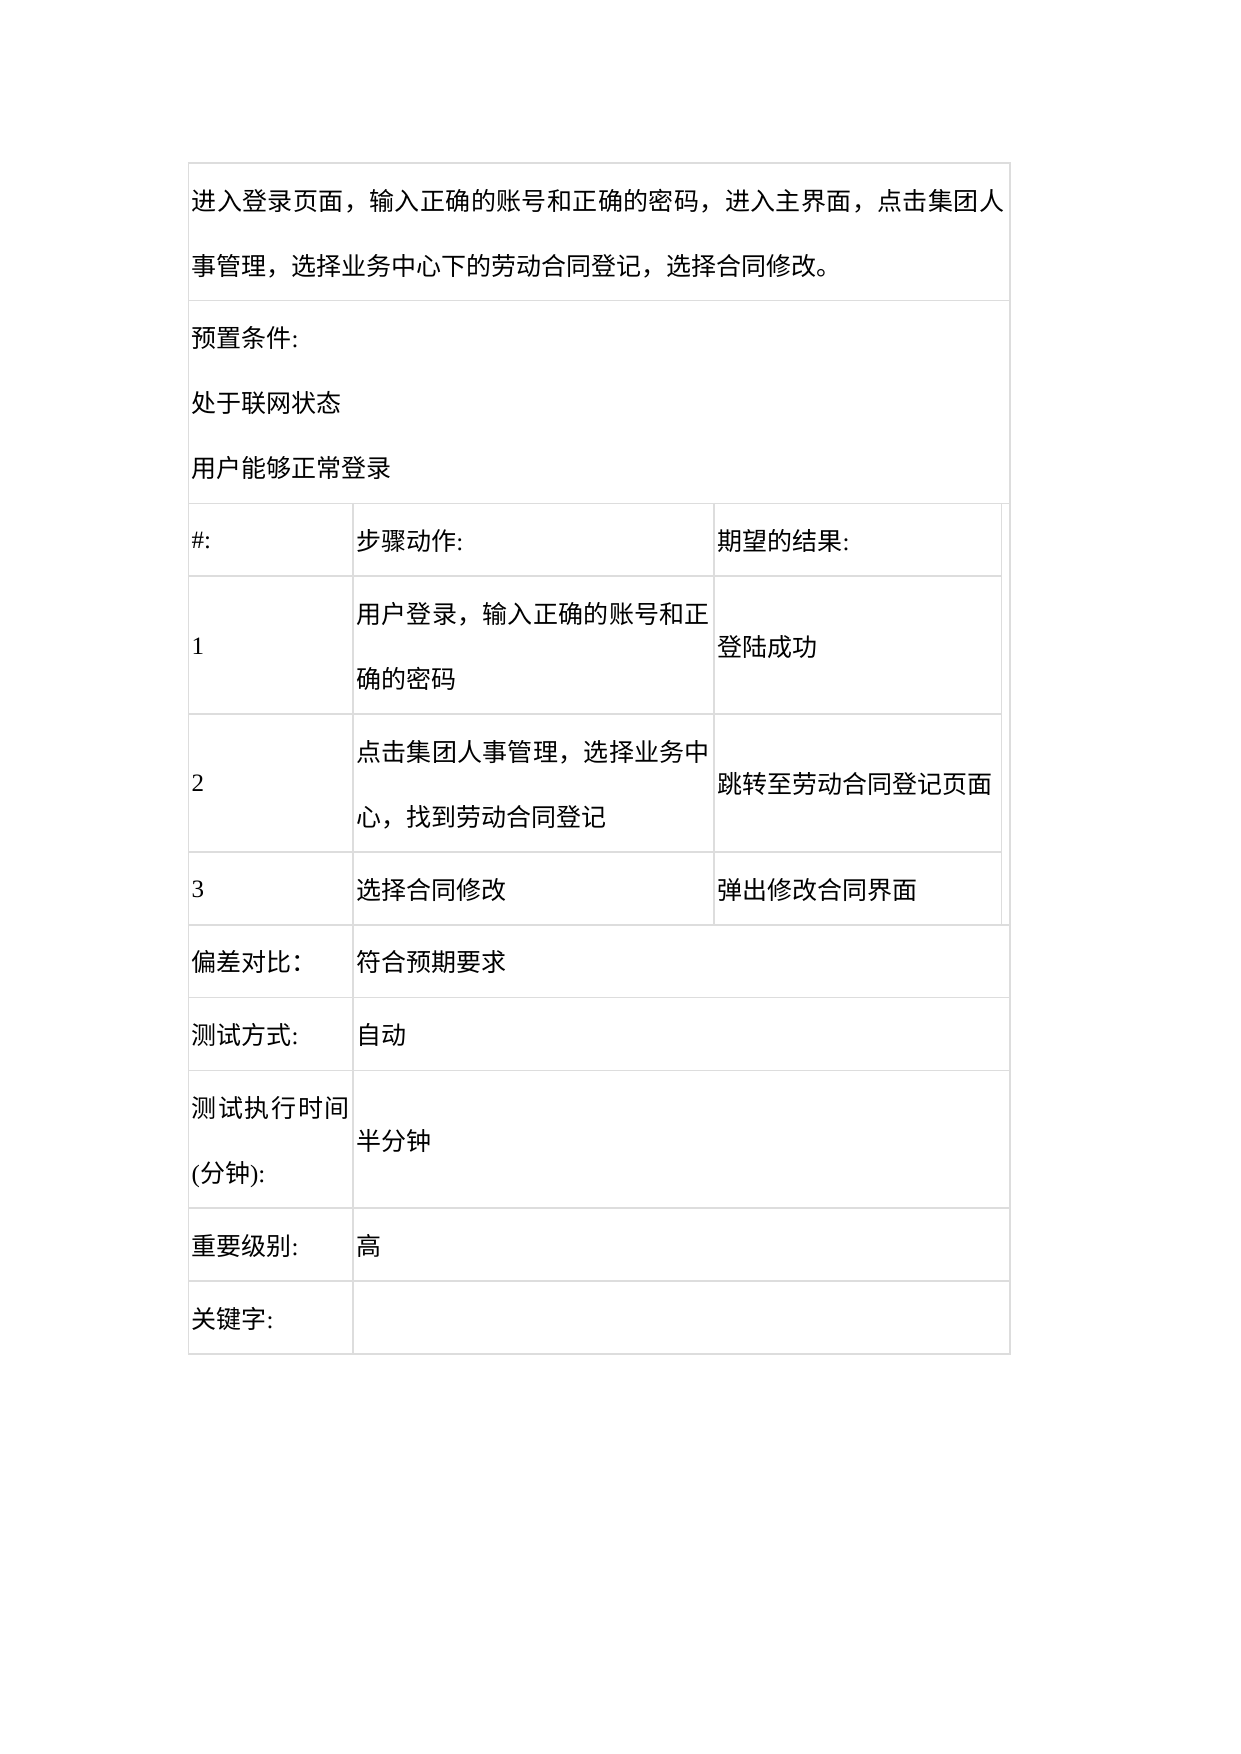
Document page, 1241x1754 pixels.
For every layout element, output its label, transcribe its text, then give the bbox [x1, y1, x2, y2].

table_cell 跳转至劳动合同登记页面 [715, 715, 1001, 851]
table_cell 测试执行时间 (分钟): [189, 1071, 352, 1207]
table_cell [1002, 713, 1009, 851]
table_cell 关键字: [189, 1282, 352, 1353]
table_cell 1 [189, 577, 352, 713]
table_cell 自动 [354, 998, 1009, 1069]
table_cell [354, 1282, 1009, 1353]
table_cell 测试方式: [189, 998, 352, 1069]
table_cell 选择合同修改 [354, 853, 713, 924]
table_cell 用户登录，输入正确的账号和正确的密码 [354, 577, 713, 713]
table_cell 登陆成功 [715, 577, 1001, 713]
table_cell 3 [189, 853, 352, 924]
table_cell 期望的结果: [715, 504, 1001, 575]
table_cell [1002, 575, 1009, 713]
table_cell 点击集团人事管理，选择业务中心，找到劳动合同登记 [354, 715, 713, 851]
table_cell 步骤动作: [354, 504, 713, 575]
table_cell [1002, 851, 1009, 924]
table_cell 2 [189, 715, 352, 851]
table_cell #: [189, 504, 352, 575]
table_cell 重要级别: [189, 1209, 352, 1280]
table_cell 弹出修改合同界面 [715, 853, 1001, 924]
table_cell 偏差对比： [189, 926, 352, 997]
table_cell 符合预期要求 [354, 926, 1009, 997]
table_cell 高 [354, 1209, 1009, 1280]
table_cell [189, 164, 1009, 300]
table_cell 半分钟 [354, 1071, 1009, 1207]
table_cell 预置条件: 处于联网状态 用户能够正常登录 [189, 301, 1009, 503]
table_cell [1002, 504, 1009, 575]
